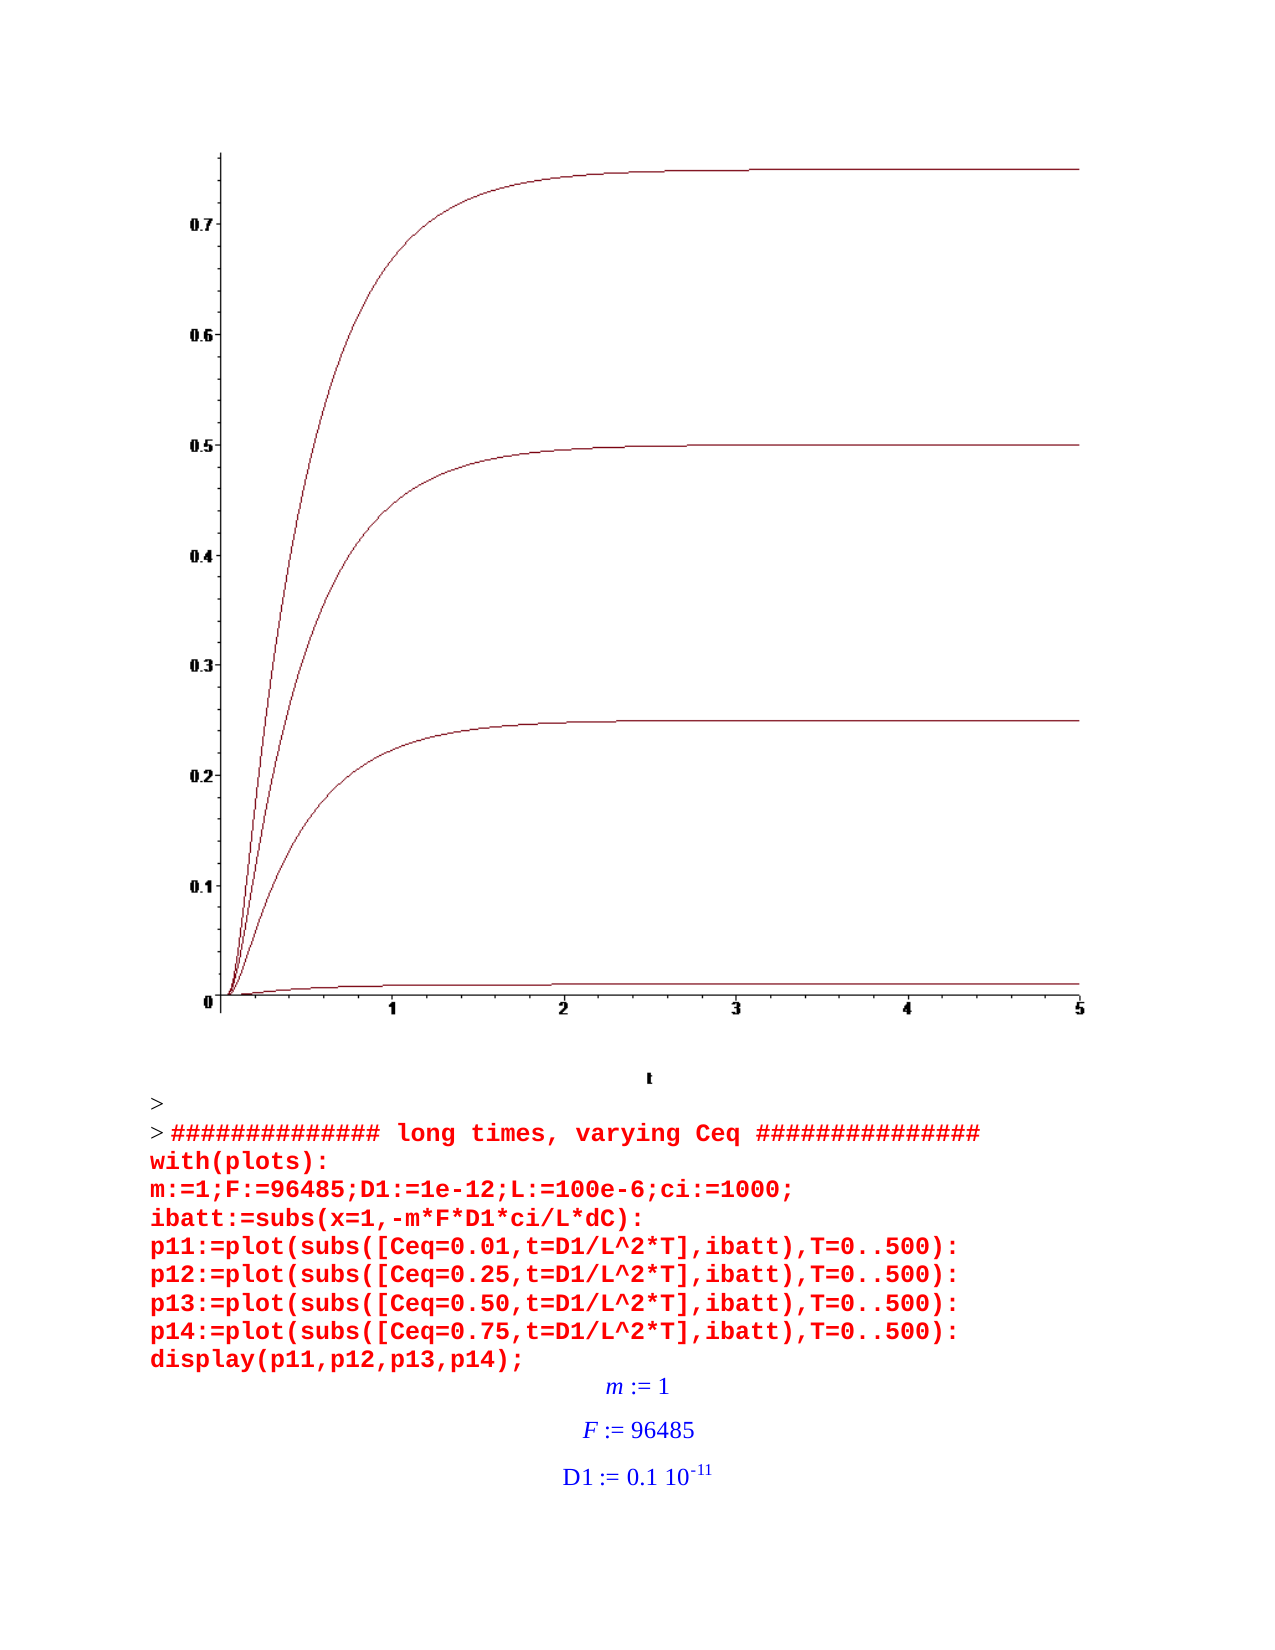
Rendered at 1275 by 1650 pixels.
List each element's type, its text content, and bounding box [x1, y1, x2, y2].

text > ############## long times, varying Ceq ############### [150, 1118, 1125, 1149]
text m:=1;F:=96485;D1:=1e-12;L:=100e-6;ci:=1000; [150, 1177, 1125, 1205]
text with(plots): [150, 1149, 1125, 1177]
text p12:=plot(subs([Ceq=0.25,t=D1/L^2*T],ibatt),T=0..500): [150, 1262, 1125, 1290]
text ibatt:=subs(x=1,-m*F*D1*ci/L*dC): [150, 1205, 1125, 1234]
text display(p11,p12,p13,p14); [150, 1347, 1125, 1375]
text p13:=plot(subs([Ceq=0.50,t=D1/L^2*T],ibatt),T=0..500): [150, 1290, 1125, 1319]
text p14:=plot(subs([Ceq=0.75,t=D1/L^2*T],ibatt),T=0..500): [150, 1319, 1125, 1347]
text p11:=plot(subs([Ceq=0.01,t=D1/L^2*T],ibatt),T=0..500): [150, 1234, 1125, 1262]
text > [150, 1089, 1125, 1118]
picture [168, 150, 1108, 1089]
